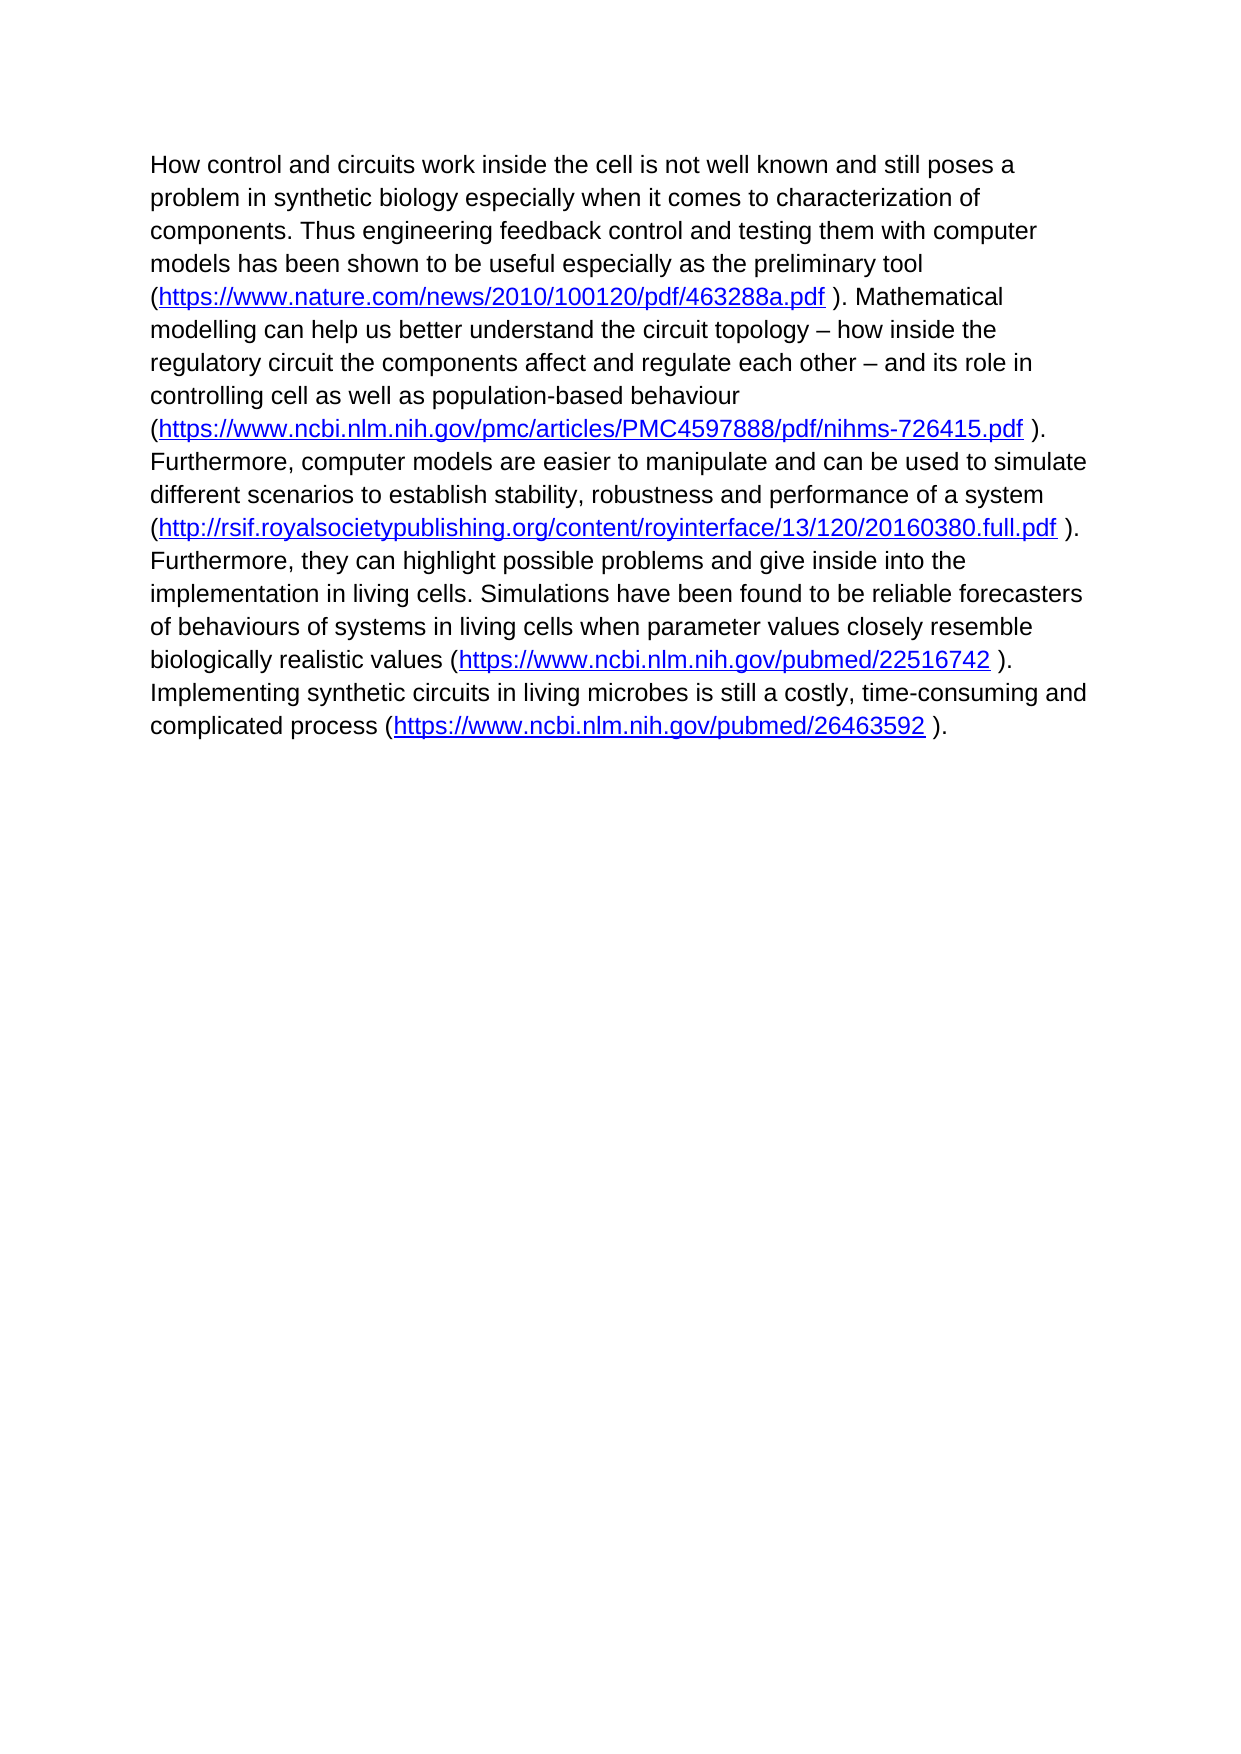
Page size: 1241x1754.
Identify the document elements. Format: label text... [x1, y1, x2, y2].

text How control and circuits work inside the cell is not well known and still poses a problem in synthetic biology especially when it comes to characterization of components. Thus engineering feedback control and testing them with computer models has been shown to be useful especially as the preliminary tool (https://www.nature.com/news/2010/100120/pdf/463288a.pdf ). Mathematical modelling can help us better understand the circuit topology – how inside the regulatory circuit the components affect and regulate each other – and its role in controlling cell as well as population-based behaviour (https://www.ncbi.nlm.nih.gov/pmc/articles/PMC4597888/pdf/nihms-726415.pdf ). Furthermore, computer models are easier to manipulate and can be used to simulate different scenarios to establish stability, robustness and performance of a system (http://rsif.royalsocietypublishing.org/content/royinterface/13/120/20160380.full.pdf ). Furthermore, they can highlight possible problems and give inside into the implementation in living cells. Simulations have been found to be reliable forecasters of behaviours of systems in living cells when parameter values closely resemble biologically realistic values (https://www.ncbi.nlm.nih.gov/pubmed/22516742 ). Implementing synthetic circuits in living microbes is still a costly, time-consuming and complicated process (https://www.ncbi.nlm.nih.gov/pubmed/26463592 ). [150, 150, 1090, 740]
